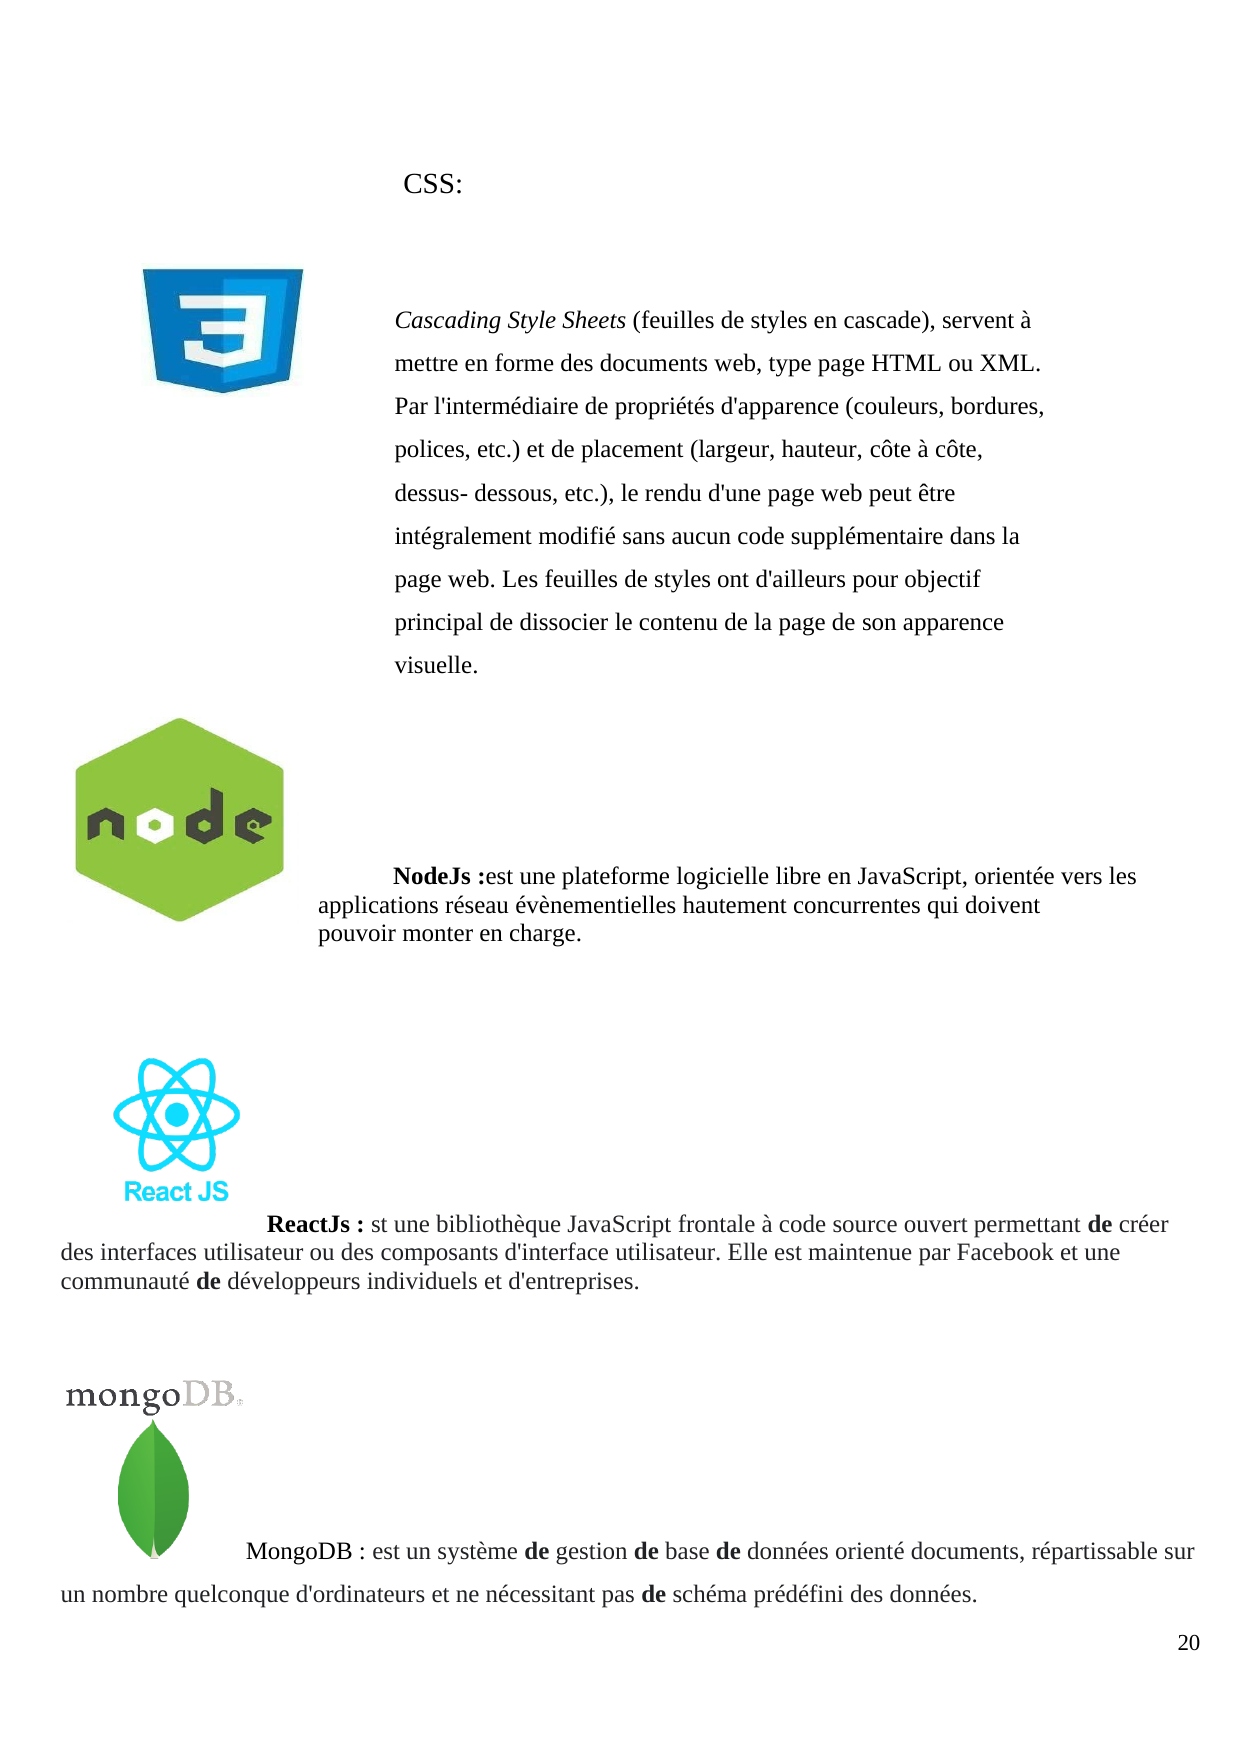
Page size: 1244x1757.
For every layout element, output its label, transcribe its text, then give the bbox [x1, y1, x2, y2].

text Cascading Style Sheets (feuilles de styles en cascade), servent à mettre en forme des documents web, type page HTML ou XML. Par l'intermédiaire de propriétés d'apparence (couleurs, bordures, polices, etc.) et de placement (largeur, hauteur, côte à côte, dessus- dessous, etc.), le rendu d'une page web peut être intégralement modifié sans aucun code supplémentaire dans la page web. Les feuilles de styles ont d'ailleurs pour objectif principal de dissocier le contenu de la page de son apparence visuelle. [394, 305, 1059, 679]
picture [141, 263, 305, 398]
text MongoDB : est un système de gestion de base de données orienté documents, répartissable sur un nombre quelconque d'ordinateurs et ne nécessitant pas de schéma prédéfini des données. [60, 1374, 1200, 1608]
subtitle CSS: [60, 167, 1200, 200]
picture [60, 1373, 246, 1559]
text ReactJs : st une bibliothèque JavaScript frontale à code source ouvert permettant de créer des interfaces utilisateur ou des composants d'interface utilisateur. Elle est maintenue par Facebook et une communauté de développeurs individuels et d'entreprises. [60, 1033, 1200, 1295]
text NodeJs :est une plateforme logicielle libre en JavaScript, orientée vers les applications réseau évènementielles hautement concurrentes qui doivent pouvoir monter en charge. [60, 861, 1200, 976]
picture [60, 717, 300, 923]
